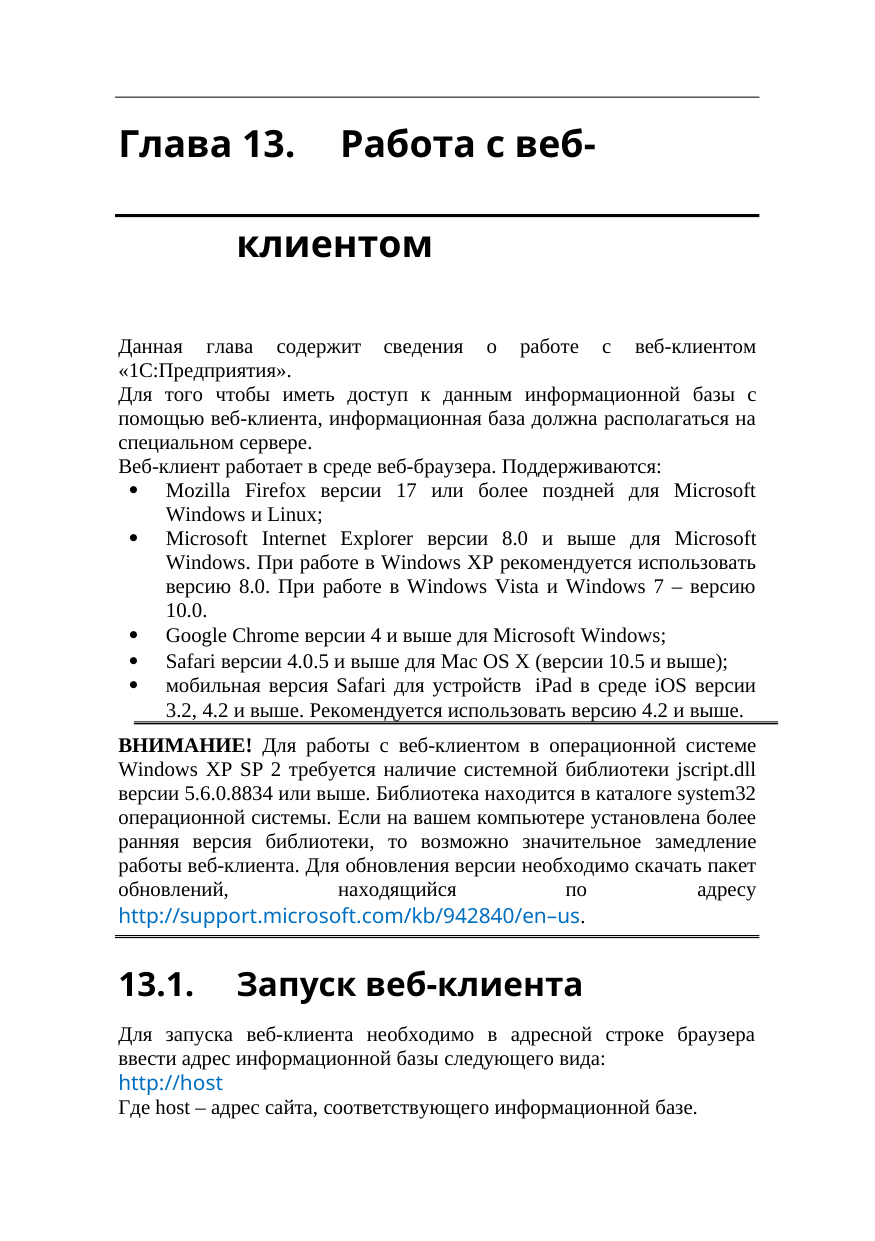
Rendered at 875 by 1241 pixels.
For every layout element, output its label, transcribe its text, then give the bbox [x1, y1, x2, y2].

list мобильная версия Safari для устройств iPad в среде iOS версии 3.2, 4.2 и выше. Рекомендуется использовать версию 4.2 и выше. [130, 673, 756, 722]
list Google Chrome версии 4 и выше для Microsoft Windows; [130, 622, 801, 648]
text Для того чтобы иметь доступ к данным информационной базы с помощью веб-клиента, информационная база должна располагаться на специальном сервере. [118, 382, 756, 454]
list Microsoft Internet Explorer версии 8.0 и выше для Microsoft Windows. При работе в Windows XP рекомендуется использовать версию 8.0. При работе в Windows Vista и Windows 7 – версию 10.0. [130, 526, 757, 622]
list Safari версии 4.0.5 и выше для Mac OS X (версии 10.5 и выше); [130, 648, 801, 673]
text ВНИМАНИЕ! Для работы с веб-клиентом в операционной системе Windows XP SP 2 требуется наличие системной библиотеки jscript.dll версии 5.6.0.8834 или выше. Библиотека находится в каталоге system32 операционной системы. Если на вашем компьютере установлена более ранняя версия библиотеки, то возможно значительное замедление работы веб-клиента. Для обновления версии необходимо скачать пакет обновлений, находящийся по адресу http://support.microsoft.com/kb/942840/en–us. [118, 733, 757, 929]
subtitle Запуск веб-клиента [118, 961, 801, 1006]
text «1С:Предприятия». [118, 358, 801, 382]
text Для запуска веб-клиента необходимо в адресной строке браузера ввести адрес информационной базы следующего вида: [118, 1022, 755, 1070]
text Данная глава содержит сведения о работе с веб-клиентом [118, 334, 801, 358]
text Где host – адрес сайта, соответствующего информационной базе. [118, 1095, 801, 1119]
text http://host [118, 1070, 801, 1095]
text Веб-клиент работает в среде веб-браузера. Поддерживаются: [118, 454, 801, 478]
list Mozilla Firefox версии 17 или более поздней для Microsoft Windows и Linux; [130, 478, 756, 526]
subtitle Глава 13. Работа с веб- клиентом [118, 118, 603, 268]
